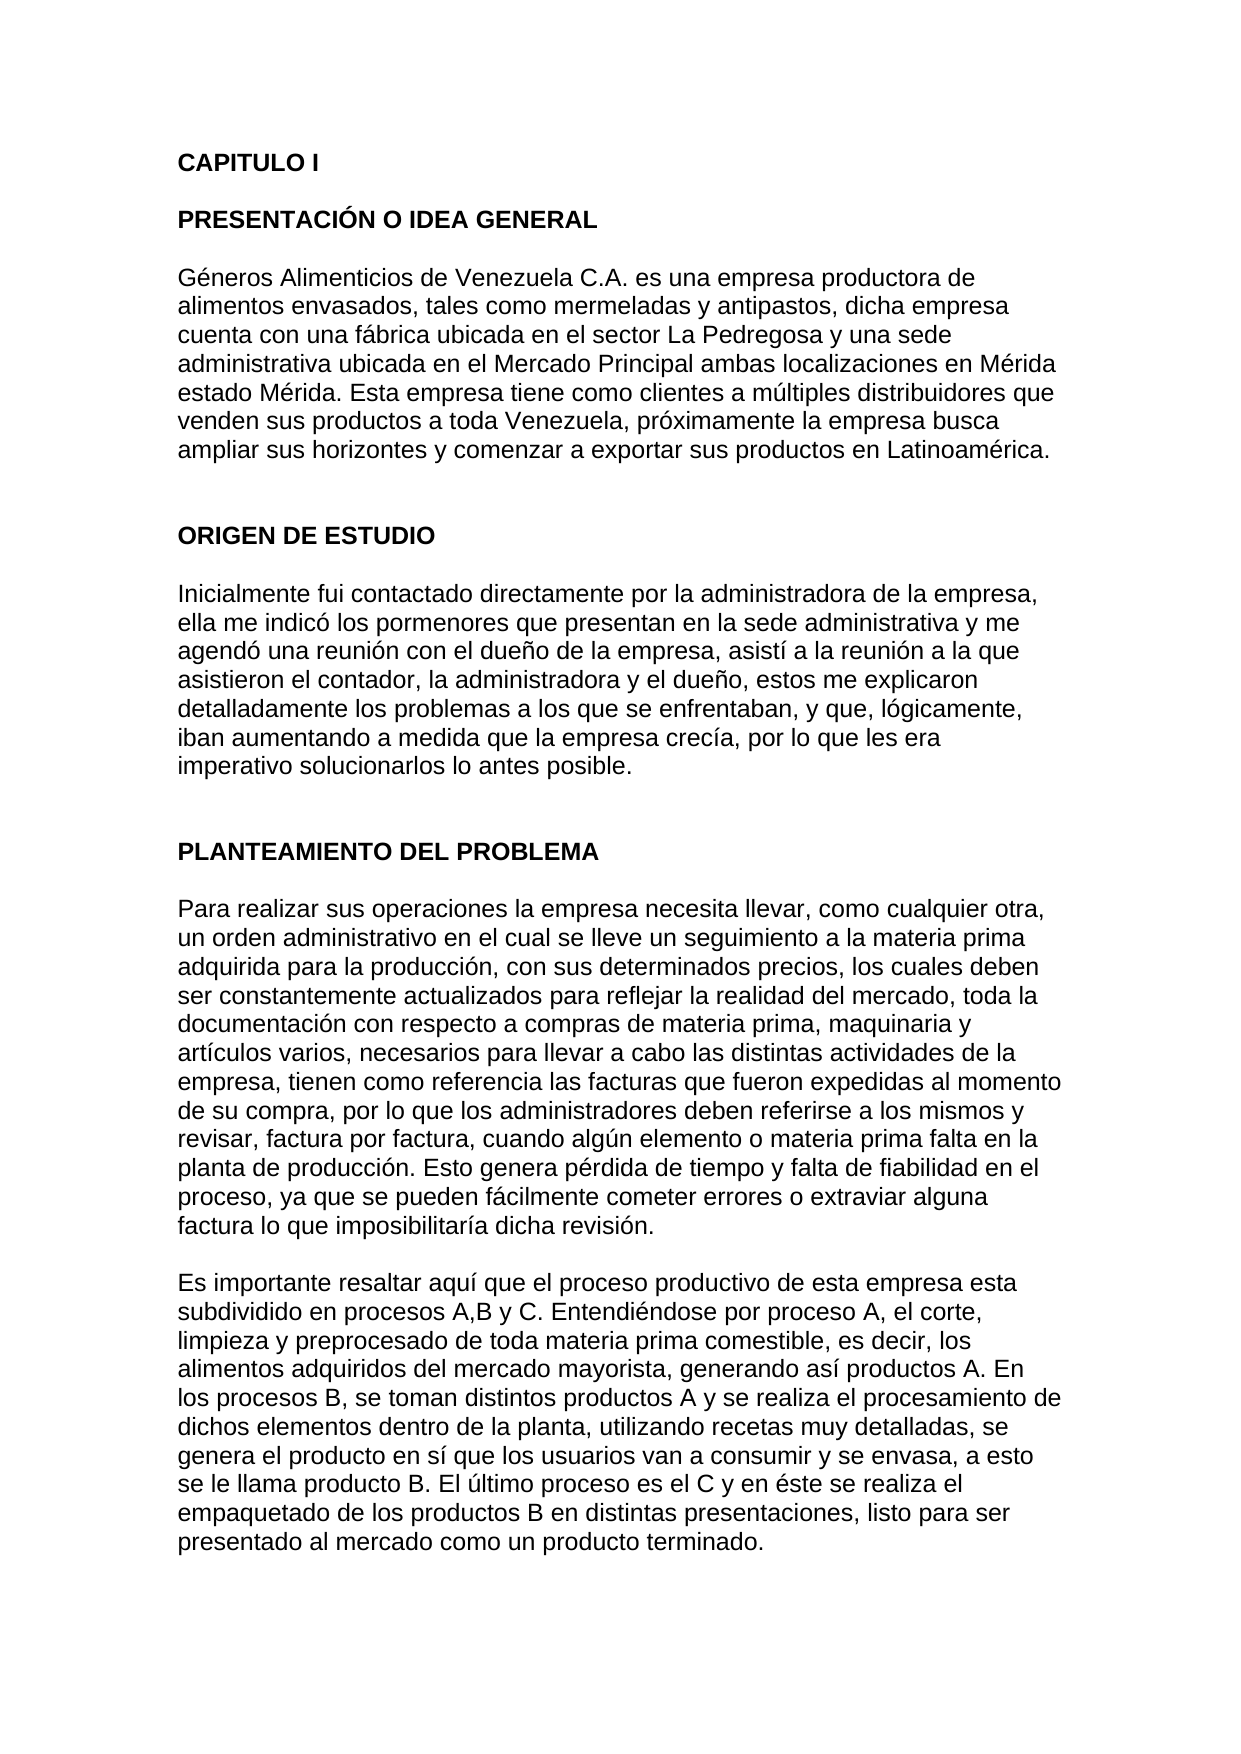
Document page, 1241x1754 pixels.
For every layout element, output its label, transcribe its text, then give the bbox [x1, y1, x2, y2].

text Para realizar sus operaciones la empresa necesita llevar, como cualquier otra, un orden administrativo en el cual se lleve un seguimiento a la materia prima adquirida para la producción, con sus determinados precios, los cuales deben ser constantemente actualizados para reflejar la realidad del mercado, toda la documentación con respecto a compras de materia prima, maquinaria y artículos varios, necesarios para llevar a cabo las distintas actividades de la empresa, tienen como referencia las facturas que fueron expedidas al momento de su compra, por lo que los administradores deben referirse a los mismos y revisar, factura por factura, cuando algún elemento o materia prima falta en la planta de producción. Esto genera pérdida de tiempo y falta de fiabilidad en el proceso, ya que se pueden fácilmente cometer errores o extraviar alguna factura lo que imposibilitaría dicha revisión. [177, 894, 1063, 1239]
text PLANTEAMIENTO DEL PROBLEMA [177, 837, 1063, 866]
text Géneros Alimenticios de Venezuela C.A. es una empresa productora de alimentos envasados, tales como mermeladas y antipastos, dicha empresa cuenta con una fábrica ubicada en el sector La Pedregosa y una sede administrativa ubicada en el Mercado Principal ambas localizaciones en Mérida estado Mérida. Esta empresa tiene como clientes a múltiples distribuidores que venden sus productos a toda Venezuela, próximamente la empresa busca ampliar sus horizontes y comenzar a exportar sus productos en Latinoamérica. [177, 263, 1063, 464]
text CAPITULO I [177, 148, 1063, 176]
text ORIGEN DE ESTUDIO [177, 521, 1063, 550]
text Inicialmente fui contactado directamente por la administradora de la empresa, ella me indicó los pormenores que presentan en la sede administrativa y me agendó una reunión con el dueño de la empresa, asistí a la reunión a la que asistieron el contador, la administradora y el dueño, estos me explicaron detalladamente los problemas a los que se enfrentaban, y que, lógicamente, iban aumentando a medida que la empresa crecía, por lo que les era imperativo solucionarlos lo antes posible. [177, 579, 1063, 780]
text PRESENTACIÓN O IDEA GENERAL [177, 205, 1063, 234]
